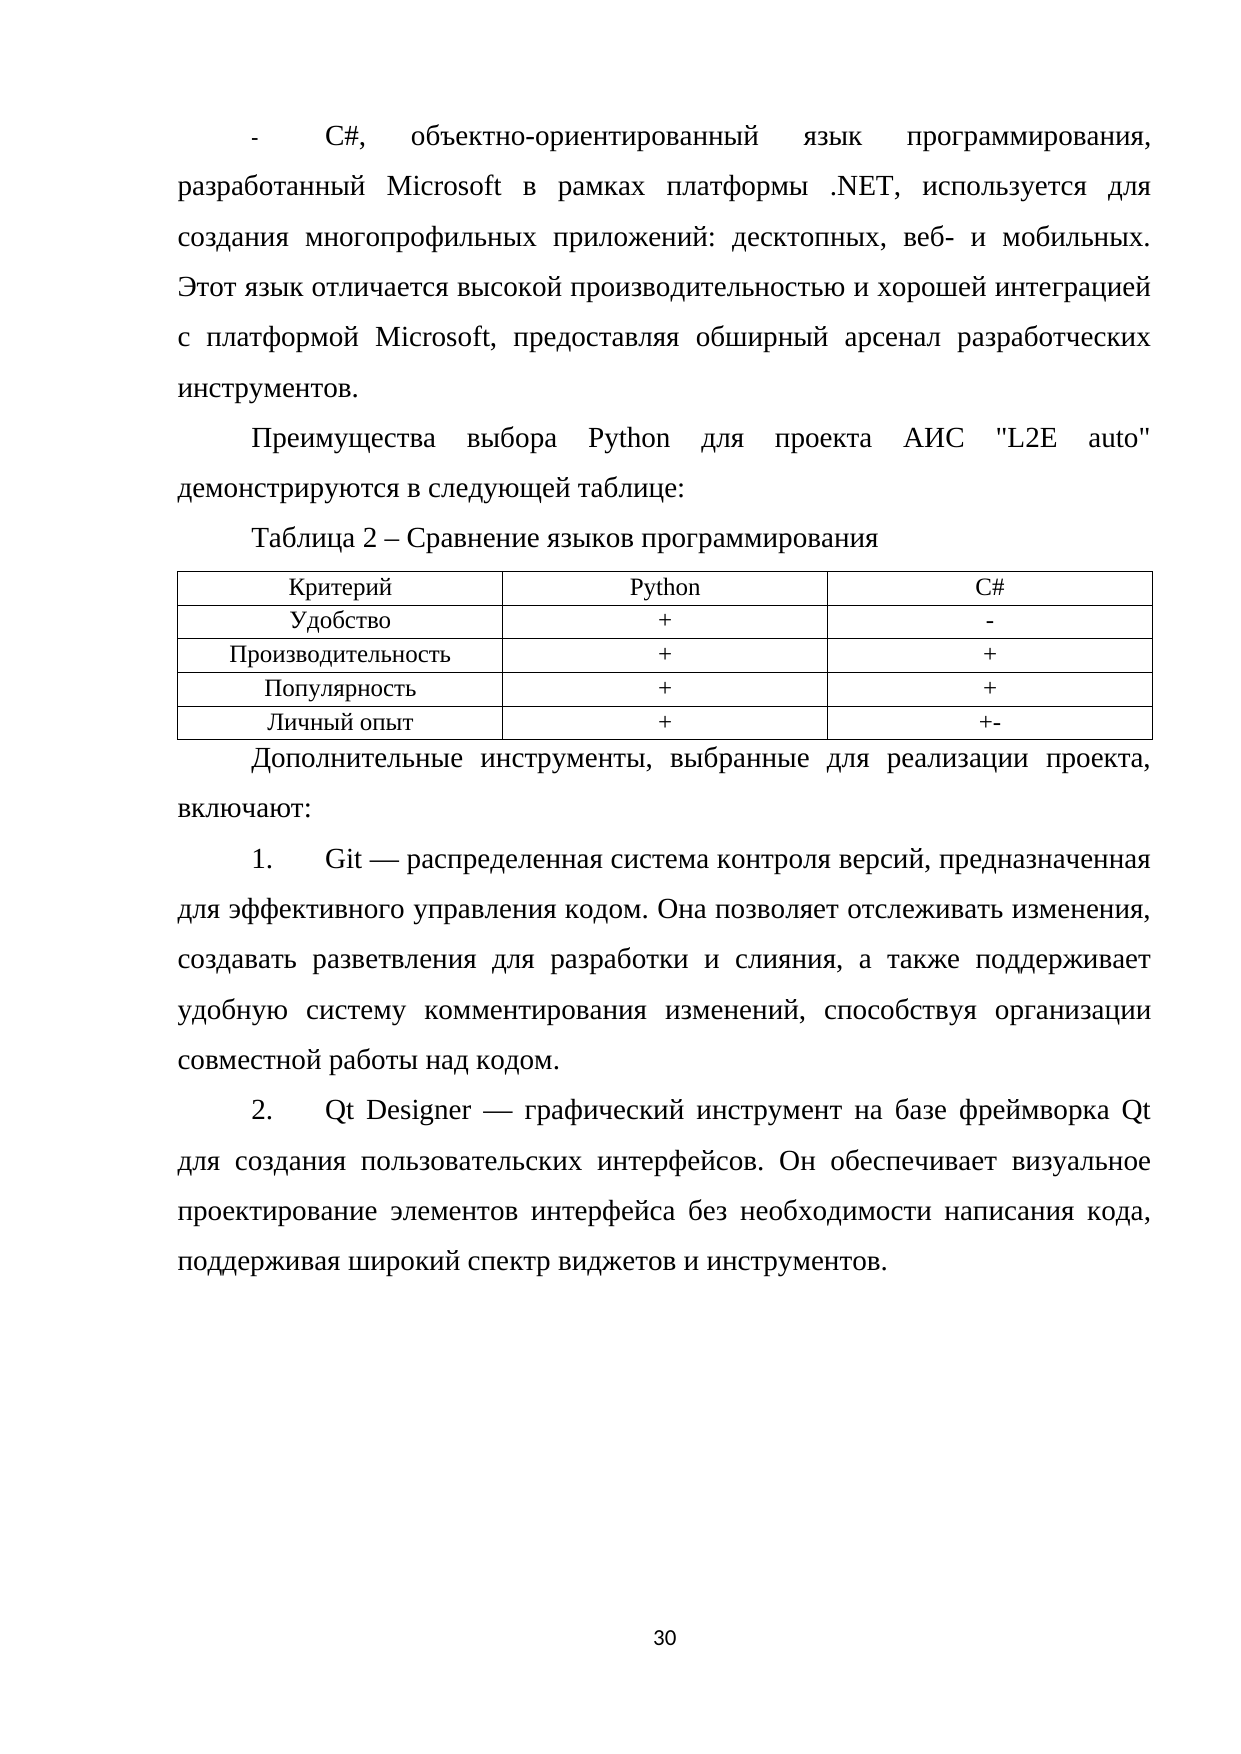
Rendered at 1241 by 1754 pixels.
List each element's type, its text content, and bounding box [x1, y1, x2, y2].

table_cell +- [828, 707, 1152, 739]
table_cell Популярность [178, 673, 502, 706]
table_header Python [503, 572, 827, 604]
list Qt Designer — графический инструмент на базе фреймворка Qt для создания пользовательских интерфейсов. Он обеспечивает визуальное проектирование элементов интерфейса без необходимости написания кода, поддерживая широкий спектр виджетов и инструментов. [177, 1092, 1152, 1277]
table_cell + [828, 673, 1152, 706]
table_cell + [503, 673, 827, 706]
table_cell + [503, 606, 827, 638]
list Git — распределенная система контроля версий, предназначенная для эффективного управления кодом. Она позволяет отслеживать изменения, создавать разветвления для разработки и слияния, а также поддерживает удобную систему комментирования изменений, способствуя организации совместной работы над кодом. [177, 841, 1152, 1076]
table_cell + [828, 639, 1152, 672]
text Таблица 2 – Сравнение языков программирования [177, 521, 1152, 554]
table_cell Личный опыт [178, 707, 502, 739]
table_cell Производительность [178, 639, 502, 672]
table_header Критерий [178, 572, 502, 604]
table_header C# [828, 572, 1152, 604]
table_cell + [503, 639, 827, 672]
table_cell + [503, 707, 827, 739]
list C#, объектно-ориентированный язык программирования, разработанный Microsoft в рамках платформы .NET, используется для создания многопрофильных приложений: десктопных, веб- и мобильных. Этот язык отличается высокой производительностью и хорошей интеграцией с платформой Microsoft, предоставляя обширный арсенал разработческих инструментов. [177, 118, 1152, 403]
text Дополнительные инструменты, выбранные для реализации проекта, включают: [177, 740, 1152, 824]
table_cell - [828, 606, 1152, 638]
text Преимущества выбора Python для проекта АИС "L2E auto" демонстрируются в следующей таблице: [177, 420, 1152, 504]
table_cell Удобство [178, 606, 502, 638]
